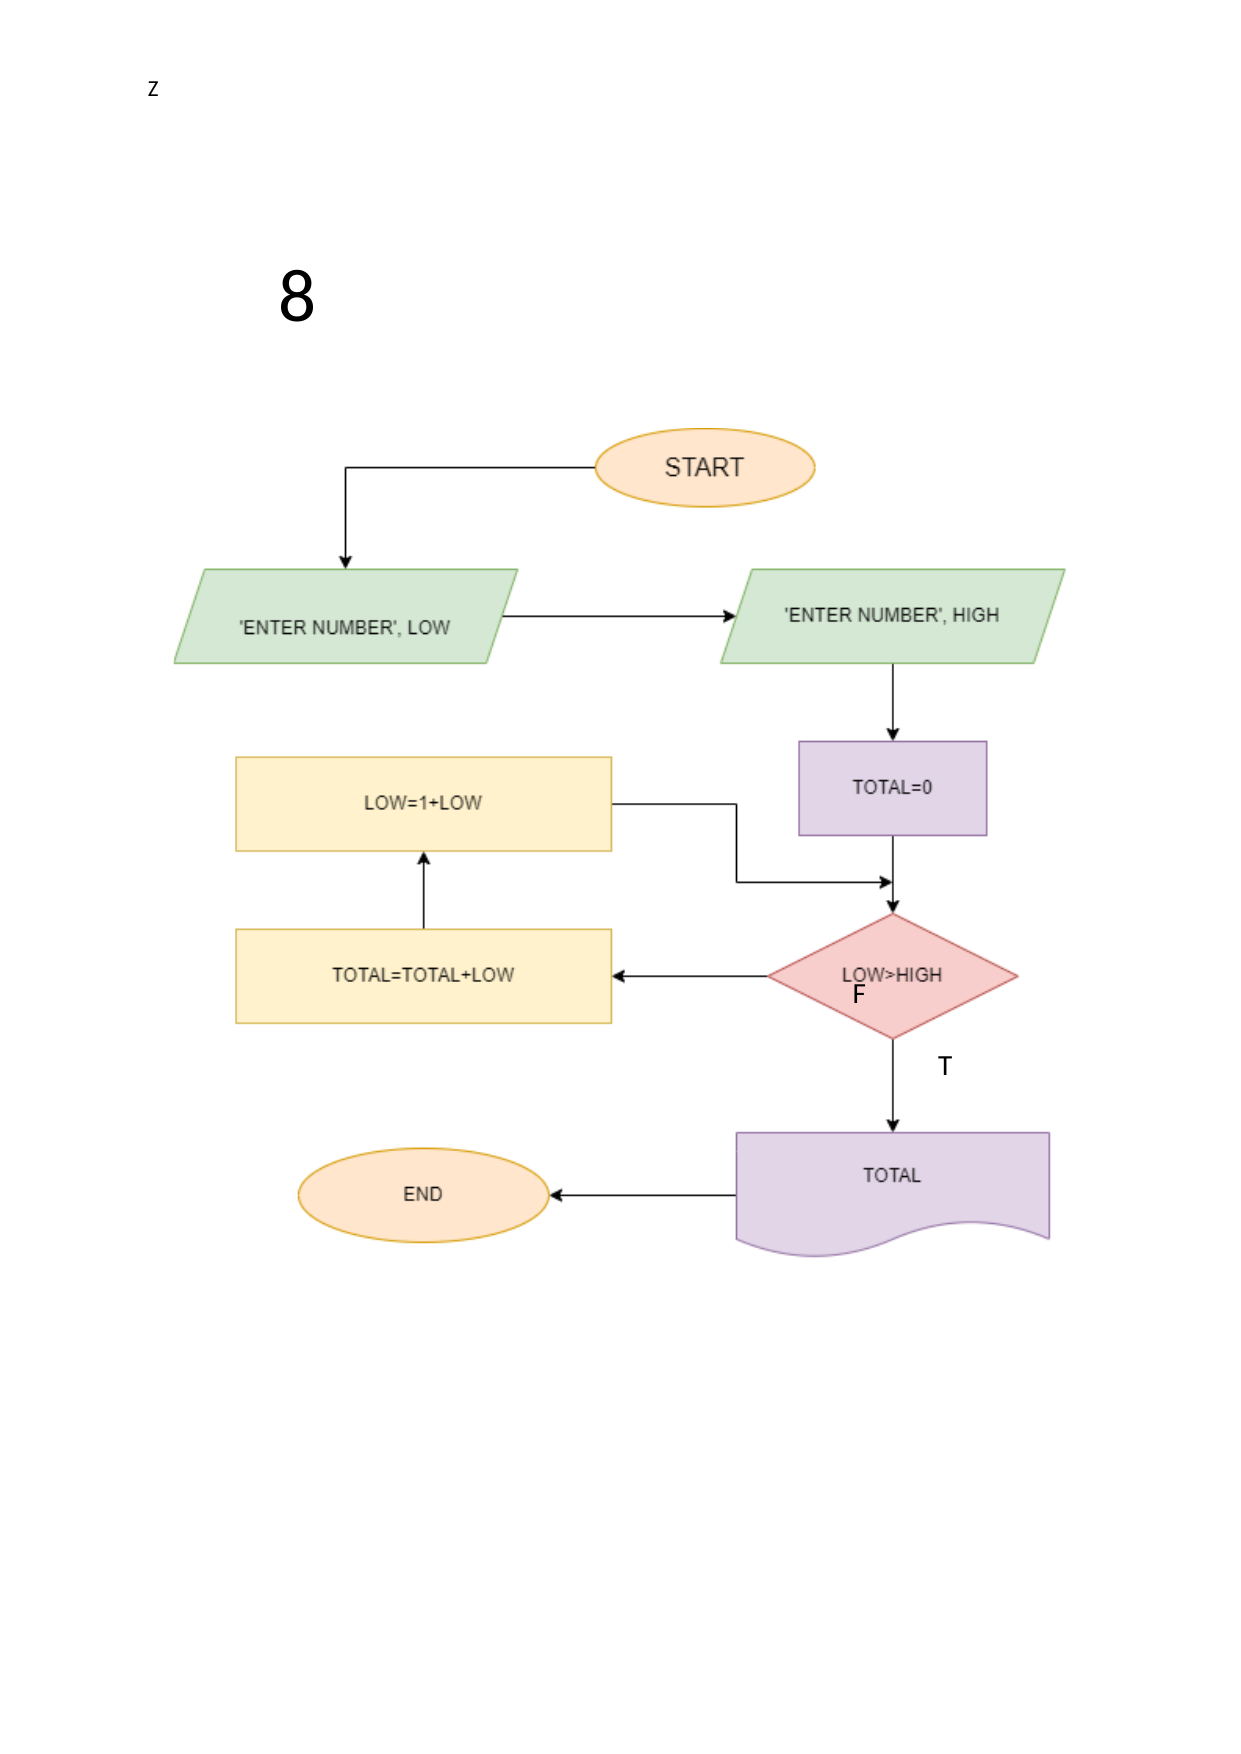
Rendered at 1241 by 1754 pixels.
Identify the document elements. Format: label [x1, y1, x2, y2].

picture [173, 428, 1066, 1259]
